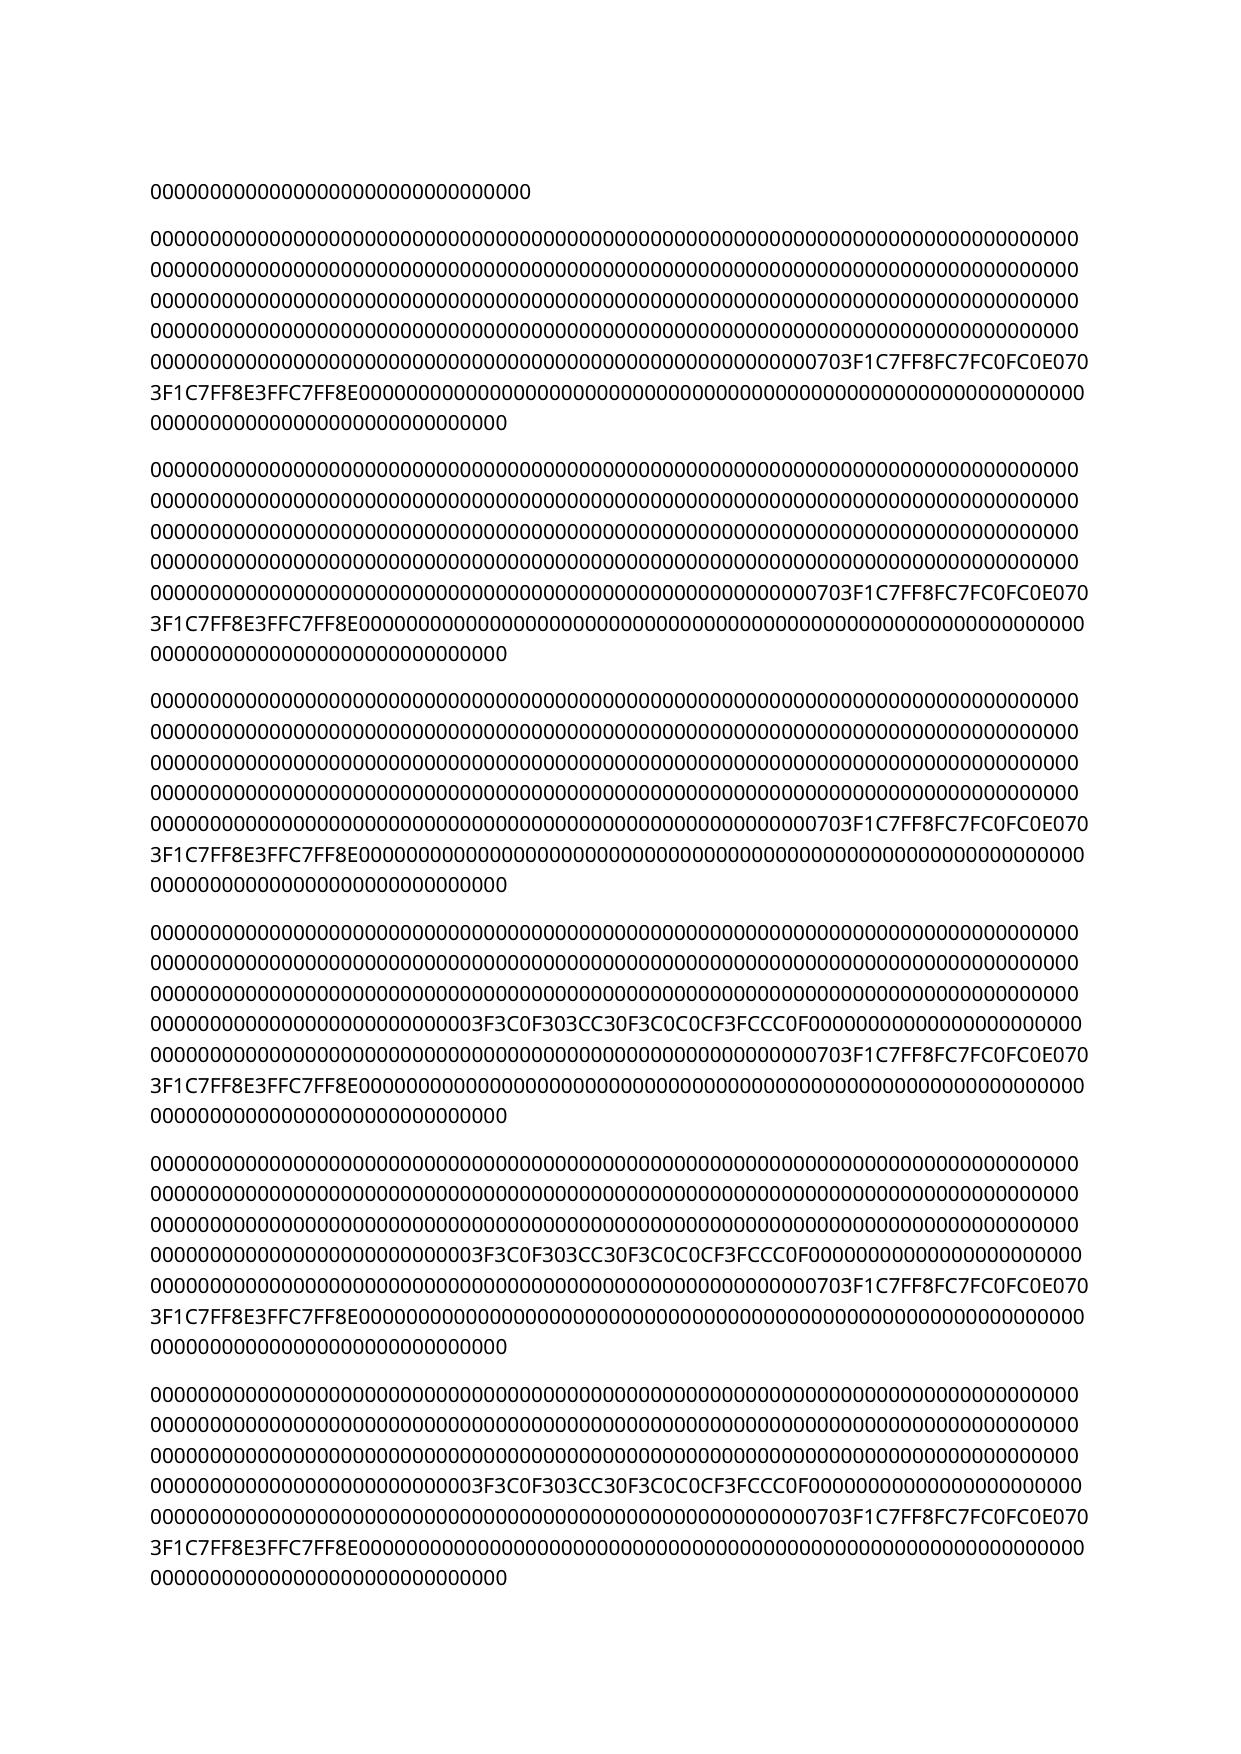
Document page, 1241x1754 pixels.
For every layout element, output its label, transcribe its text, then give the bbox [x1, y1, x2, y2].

text 00000000000000000000000000000000000000000000000000000000000000000000000000000000000000000000000000000000000000000000000000000000000000000000000000000000000000000000000000000000000000000000000000000000000000000000000000000000000000000000000000000000000000000000000000000000000000000000000000000000000000000000000000000000000000000000000000000000000000000000000000000000703F1C7FF8FC7FC0FC0E0703F1C7FF8E3FFC7FF8E0000000000000000000000000000000000000000000000000000000000000000000000000000000000000000000 [150, 687, 1090, 899]
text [150, 1380, 1090, 1592]
text 00000000000000000000000000000000000000000000000000000000000000000000000000000000000000000000000000000000000000000000000000000000000000000000000000000000000000000000000000000000000000000000000000000000000000000000000000000000000000000000000000000000000000000000000000000000000000000000000000000000000000000000000000000000000000000000000000000000000000000000000000000000703F1C7FF8FC7FC0FC0E0703F1C7FF8E3FFC7FF8E0000000000000000000000000000000000000000000000000000000000000000000000000000000000000000000 [150, 456, 1090, 668]
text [150, 177, 1090, 206]
text 00000000000000000000000000000000000000000000000000000000000000000000000000000000000000000000000000000000000000000000000000000000000000000000000000000000000000000000000000000000000000000000000000000000000000000000000000000000000000000000000000000000000000000000000000000000000000000000000000000000000000000000000000000000000000000000000000000000000000000000000000000000703F1C7FF8FC7FC0FC0E0703F1C7FF8E3FFC7FF8E0000000000000000000000000000000000000000000000000000000000000000000000000000000000000000000 [150, 224, 1090, 437]
